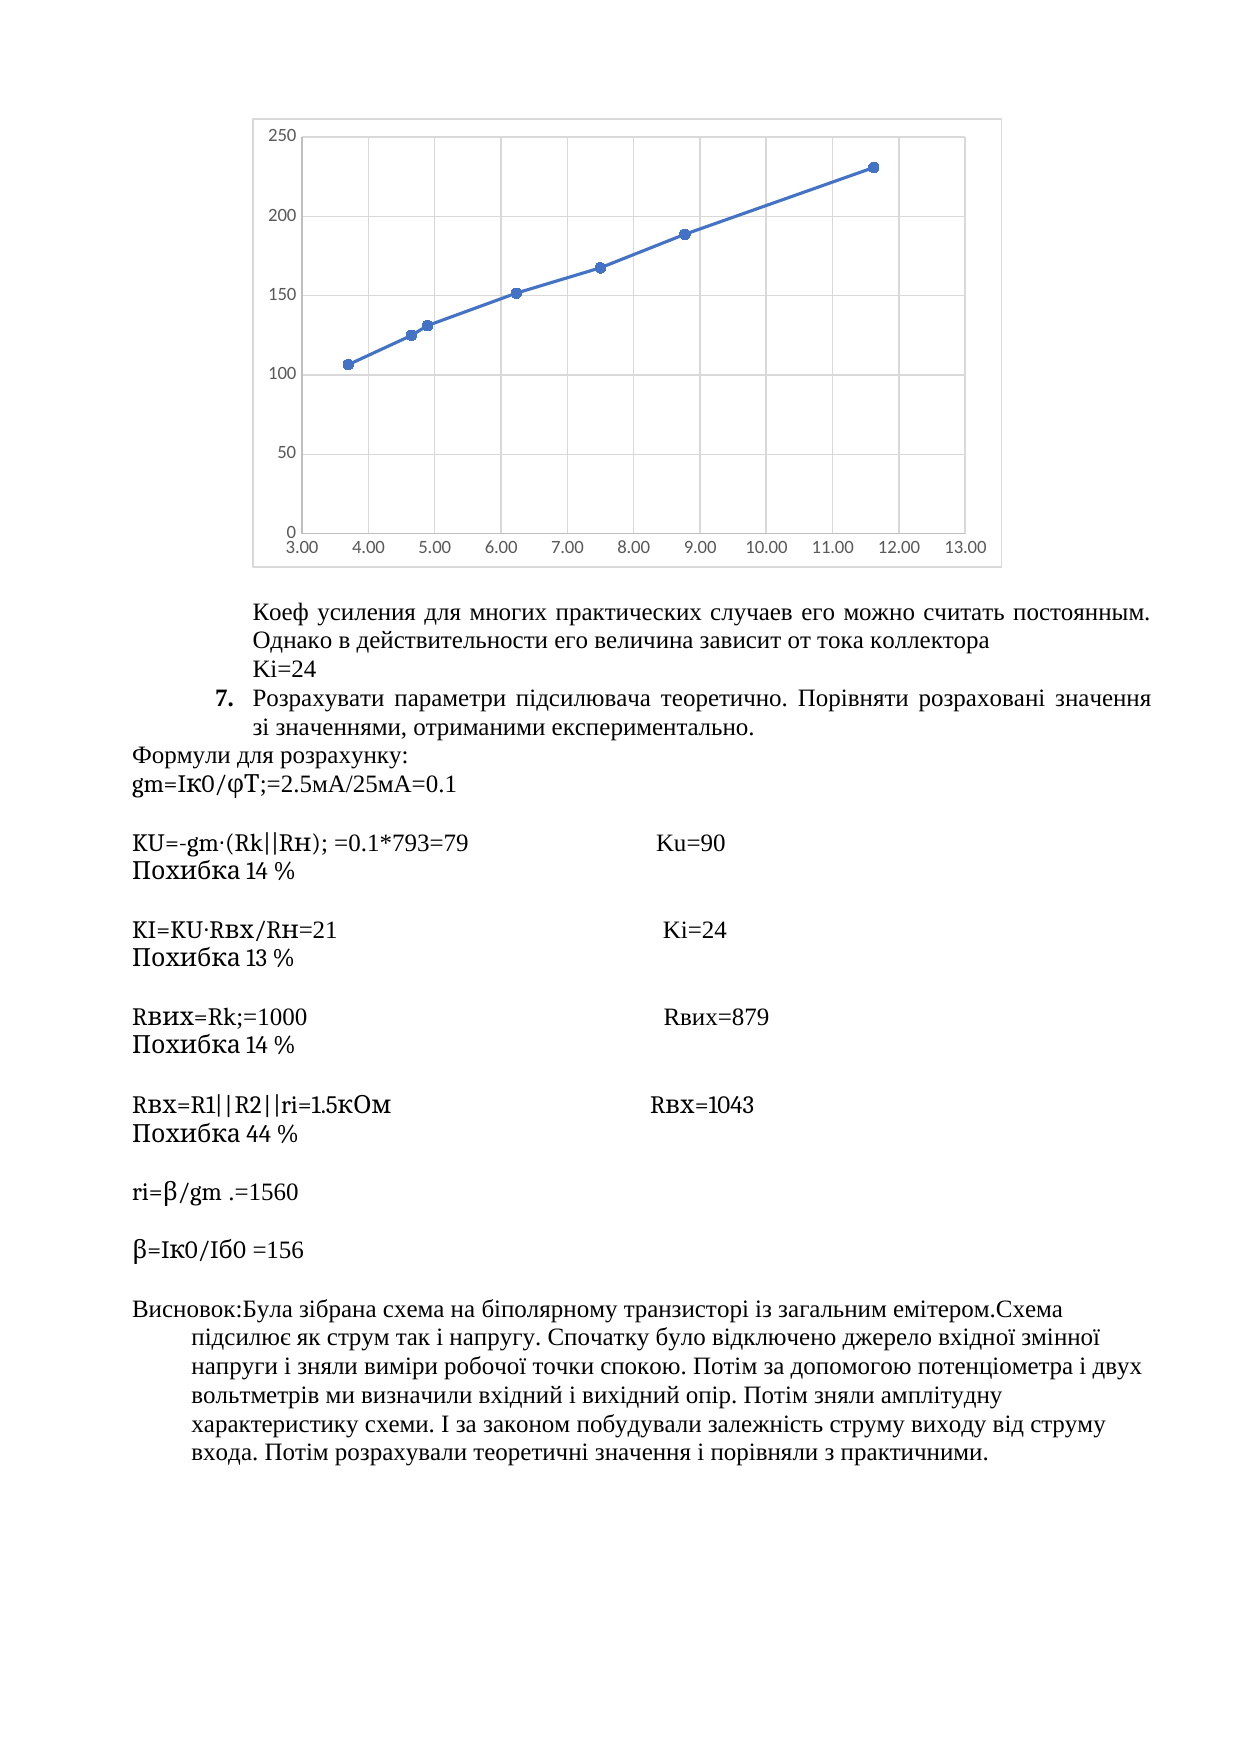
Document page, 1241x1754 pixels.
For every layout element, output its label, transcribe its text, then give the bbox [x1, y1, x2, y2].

text Похибка 14 % [132, 1031, 1152, 1060]
list Ki=24 [252, 654, 1152, 683]
text Формули для розрахунку: [132, 741, 1152, 769]
text Похибка 13 % [132, 944, 1152, 973]
text Rвх=R1||R2||ri=1.5кОм Rвх=1043 [132, 1089, 1152, 1119]
text KI=KU∙Rвх/Rн=21 Ki=24 [132, 915, 1152, 944]
text Висновок:Була зібрана схема на біполярному транзисторі із загальним емітером.Схема підсилює як струм так і напругу. Спочатку було відключено джерело вхідної змінної напруги і зняли виміри робочої точки спокою. Потім за допомогою потенціометра і двух вольтметрів ми визначили вхідний і вихідний опір. Потім зняли амплітудну характеристику схеми. І за законом побудували залежність струму виходу від струму входа. Потім розрахували теоретичні значення і порівняли з практичними. [132, 1294, 1152, 1466]
text β=Iк0/Iб0 =156 [132, 1235, 1152, 1265]
text Похибка 14 % [132, 857, 1152, 886]
text KU=-gm∙(Rk||Rн); =0.1*793=79 Ku=90 [132, 828, 1152, 857]
text Похибка 44 % [132, 1119, 1152, 1148]
list Коеф усиления для многих практических случаев его можно считать постоянным. Однако в действительности его величина зависит от тока коллектора [252, 597, 1152, 654]
text Rвих=Rk;=1000 Rвих=879 [132, 1002, 1152, 1031]
text ri=β/gm .=1560 [132, 1177, 1152, 1207]
text gm=Iк0/φТ;=2.5мА/25мА=0.1 [132, 769, 1152, 799]
list Розрахувати параметри підсилювача теоретично. Порівняти розраховані значення зі значеннями, отриманими експериментально. [215, 683, 1152, 741]
